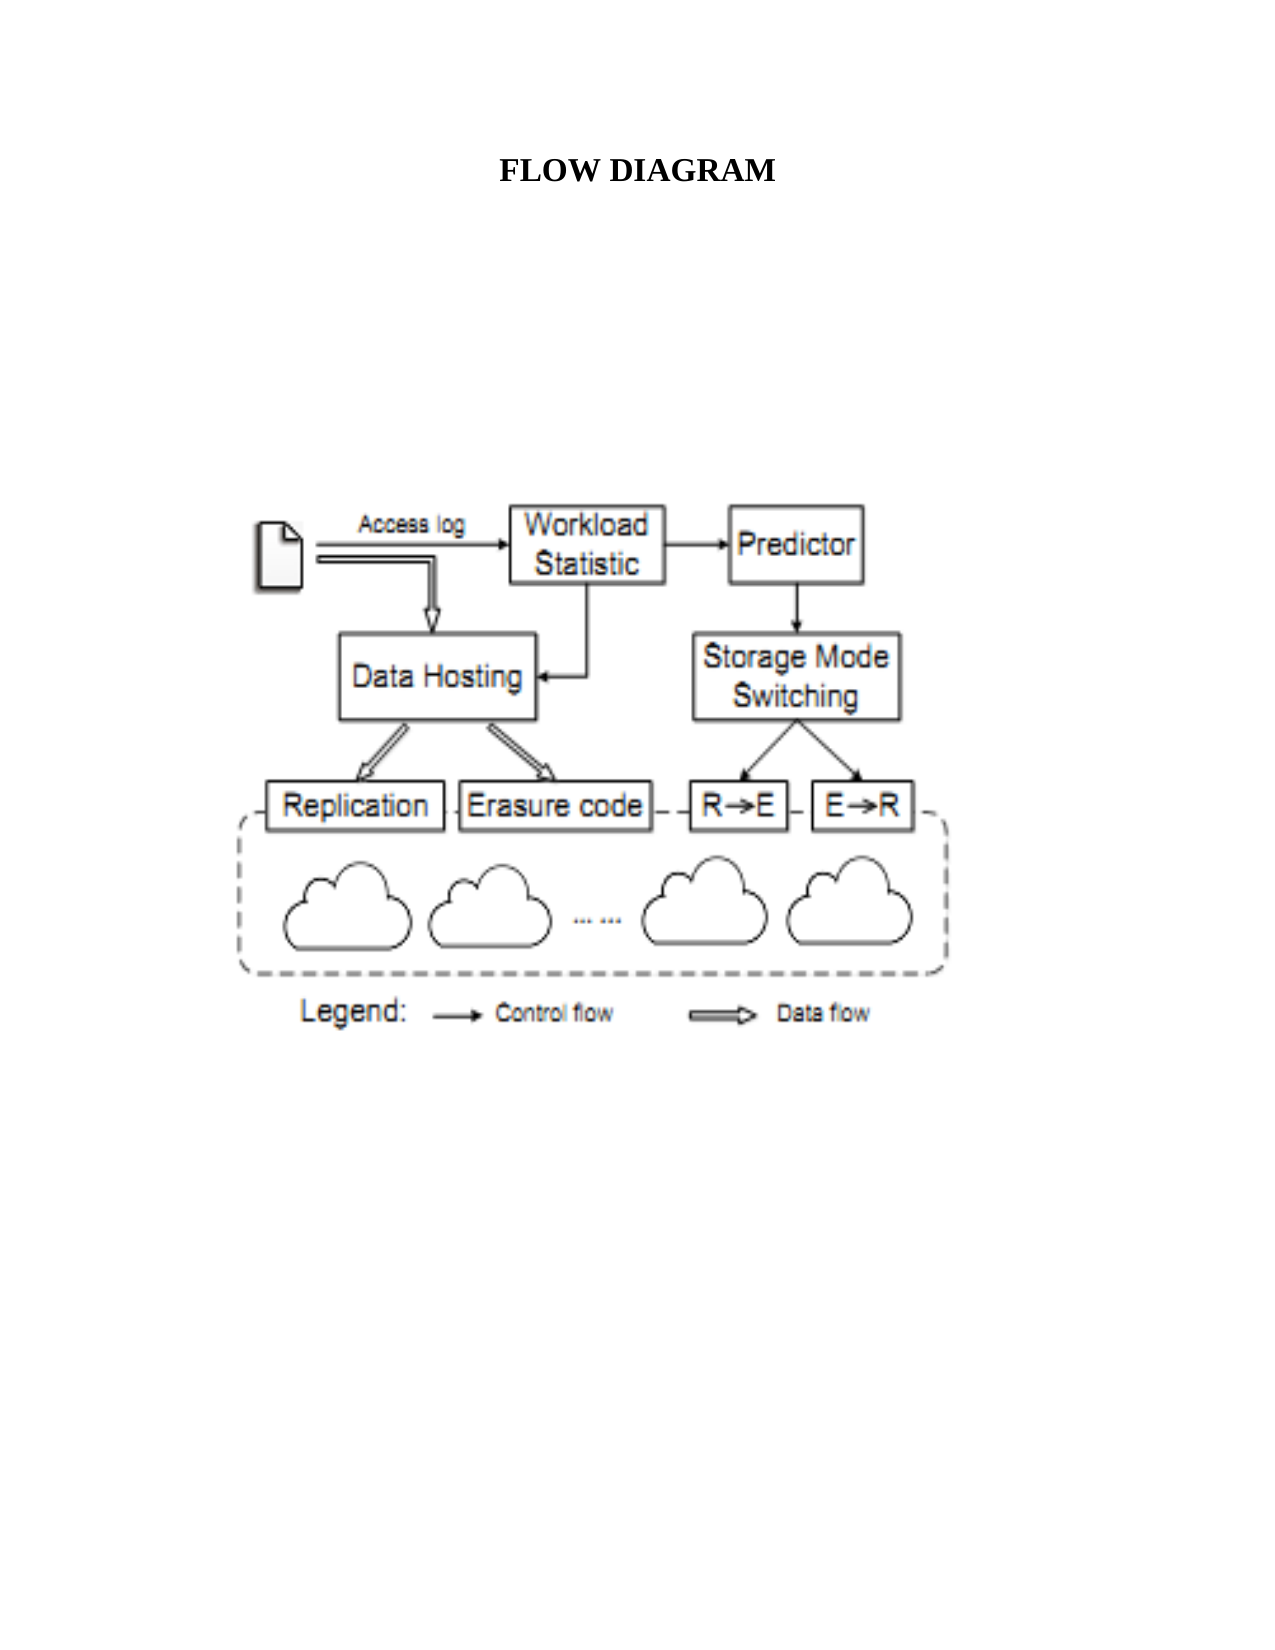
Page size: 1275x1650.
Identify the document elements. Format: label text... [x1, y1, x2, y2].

picture [187, 452, 1061, 1042]
text FLOW DIAGRAM [150, 150, 1125, 188]
